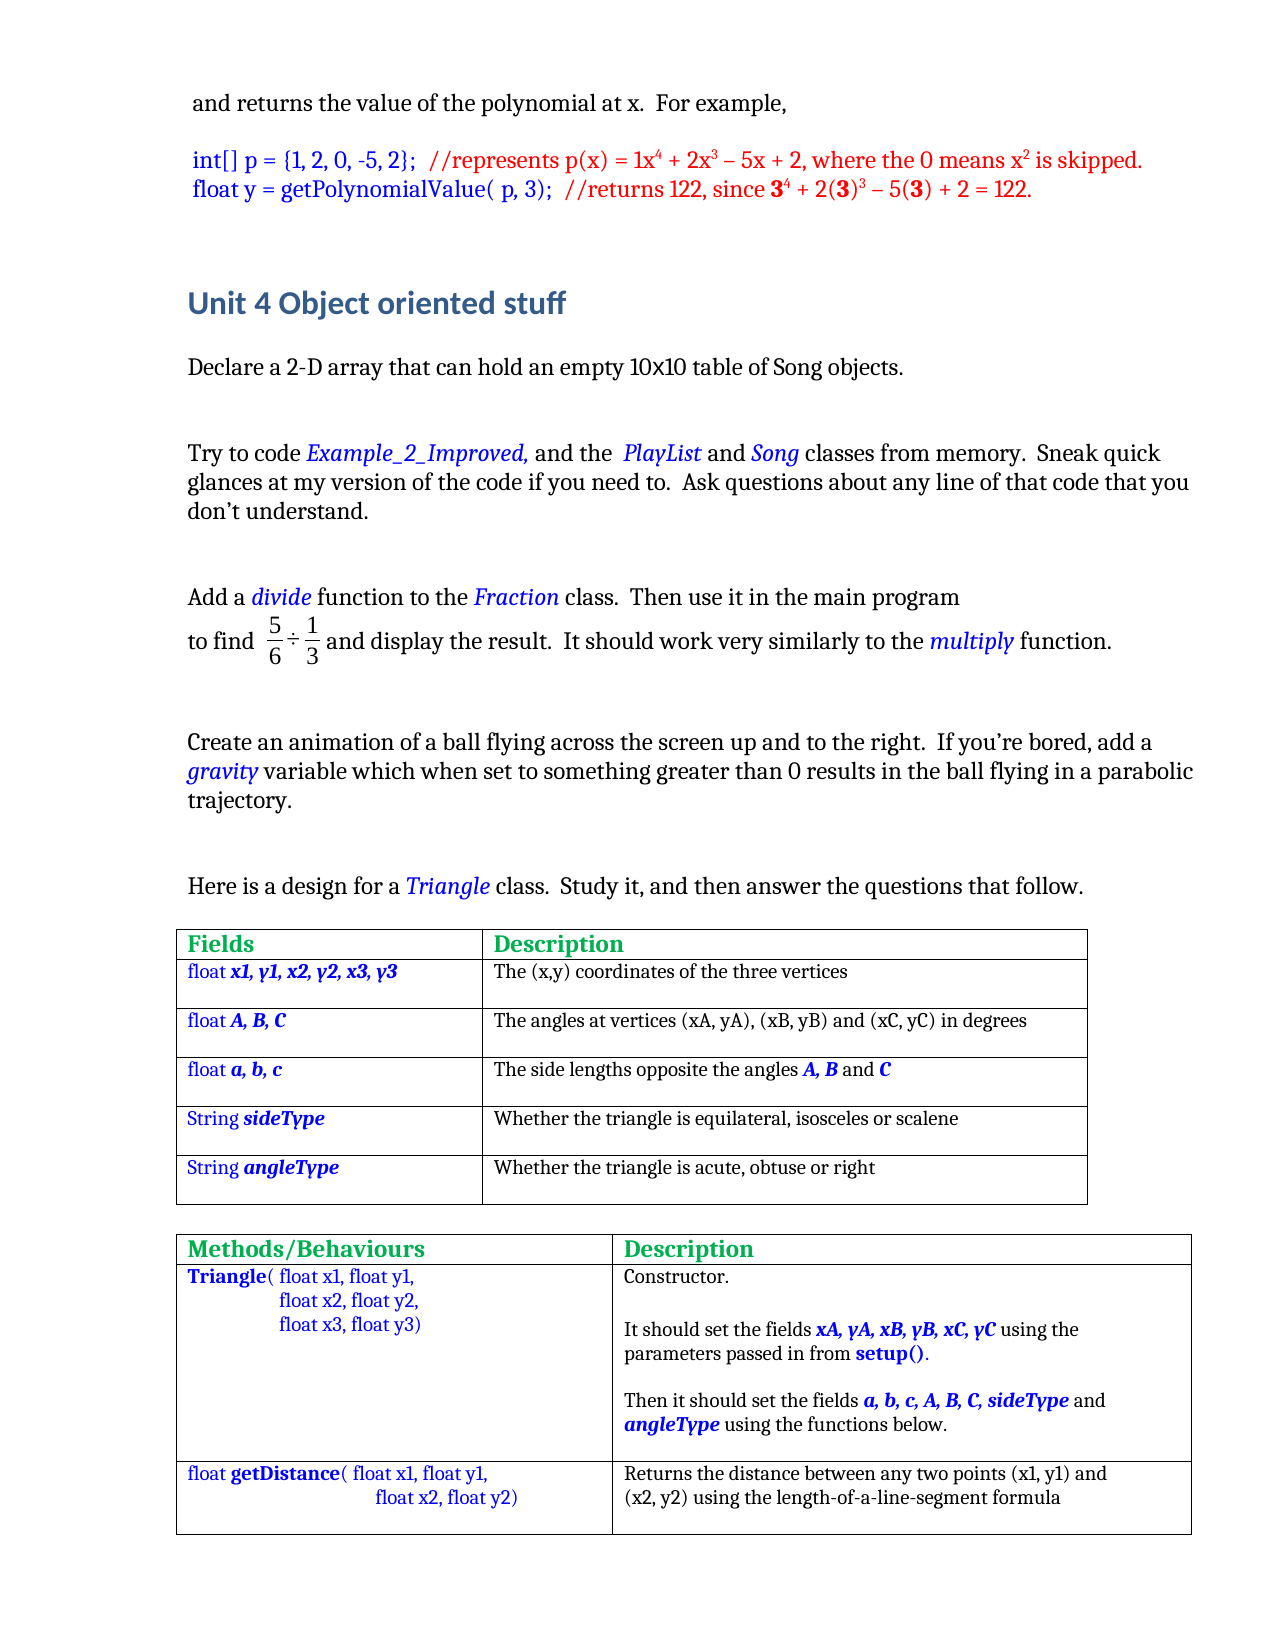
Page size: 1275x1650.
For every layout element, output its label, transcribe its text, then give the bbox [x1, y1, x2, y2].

text Add a divide function to the Fraction class. Then use it in the main program to find and display the result. It should work very similarly to the multiply function. [187, 583, 1241, 671]
text float y = getPolynomialValue( p, 3); //returns 122, since 34 + 2(3)3 – 5(3) + 2 = 122. [192, 175, 1211, 204]
table_cell String angleType [177, 1156, 482, 1204]
text Create an animation of a ball flying across the screen up and to the right. If you’re bored, add a gravity variable which when set to something greater than 0 results in the ball flying in a parabolic trajectory. [187, 728, 1211, 814]
table_header Methods/Behaviours [177, 1235, 612, 1263]
text Try to code Example_2_Improved, and the PlayList and Song classes from memory. Sneak quick glances at my version of the code if you need to. Ask questions about any line of that code that you don’t understand. [187, 439, 1241, 525]
table_cell float x1, y1, x2, y2, x3, y3 [177, 960, 482, 1008]
table_cell Returns the distance between any two points (x1, y1) and (x2, y2) using the length-of-a-line-segment formula [613, 1462, 1191, 1534]
table_header Description [613, 1235, 1191, 1263]
text int[] p = {1, 2, 0, -5, 2}; //represents p(x) = 1x4 + 2x3 – 5x + 2, where the 0 means x2 is skipped. [192, 146, 1211, 175]
table_header Description [483, 930, 1087, 959]
subtitle Unit 4 Object oriented stuff [187, 282, 1211, 323]
table_header Fields [177, 930, 482, 959]
text and returns the value of the polynomial at x. For example, [192, 89, 1211, 117]
table_cell float A, B, C [177, 1009, 482, 1057]
table_cell String sideType [177, 1107, 482, 1155]
table_cell The side lengths opposite the angles A, B and C [483, 1058, 1087, 1106]
table_cell Triangle( float x1, float y1, float x2, float y2, float x3, float y3) [177, 1265, 612, 1461]
text Here is a design for a Triangle class. Study it, and then answer the questions that follow. [187, 872, 1211, 901]
table_cell float a, b, c [177, 1058, 482, 1106]
table_cell float getDistance( float x1, float y1, float x2, float y2) [177, 1462, 612, 1534]
table_cell The (x,y) coordinates of the three vertices [483, 960, 1087, 1008]
table_cell Whether the triangle is acute, obtuse or right [483, 1156, 1087, 1204]
table_cell Constructor. It should set the fields xA, yA, xB, yB, xC, yC using the parameters passed in from setup(). Then it should set the fields a, b, c, A, B, C, sideType and angleType using the functions below. [613, 1265, 1191, 1461]
text Declare a 2-D array that can hold an empty 10x10 table of Song objects. [187, 352, 1241, 382]
table_cell The angles at vertices (xA, yA), (xB, yB) and (xC, yC) in degrees [483, 1009, 1087, 1057]
table_cell Whether the triangle is equilateral, isosceles or scalene [483, 1107, 1087, 1155]
